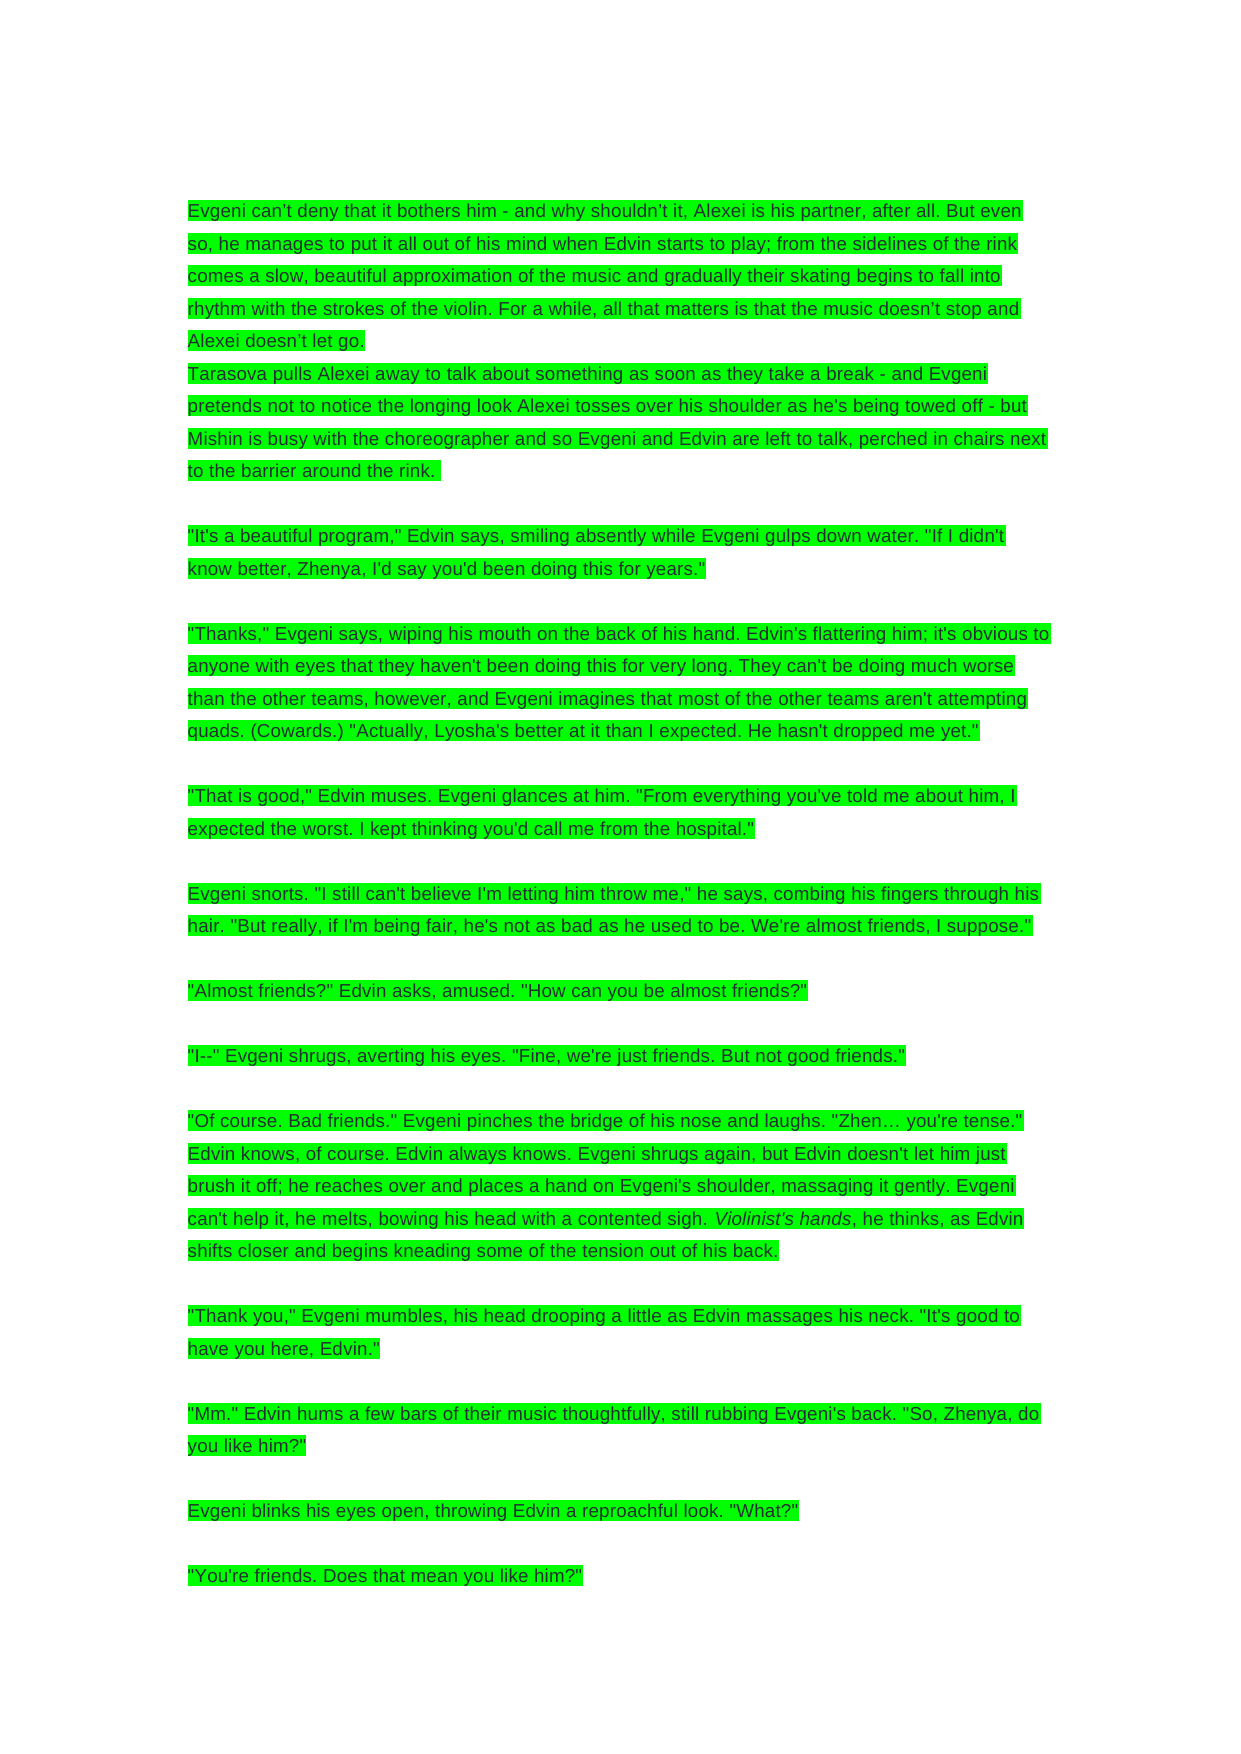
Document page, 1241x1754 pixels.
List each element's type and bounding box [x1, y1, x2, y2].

text [187, 357, 1053, 1592]
text [187, 162, 1053, 357]
